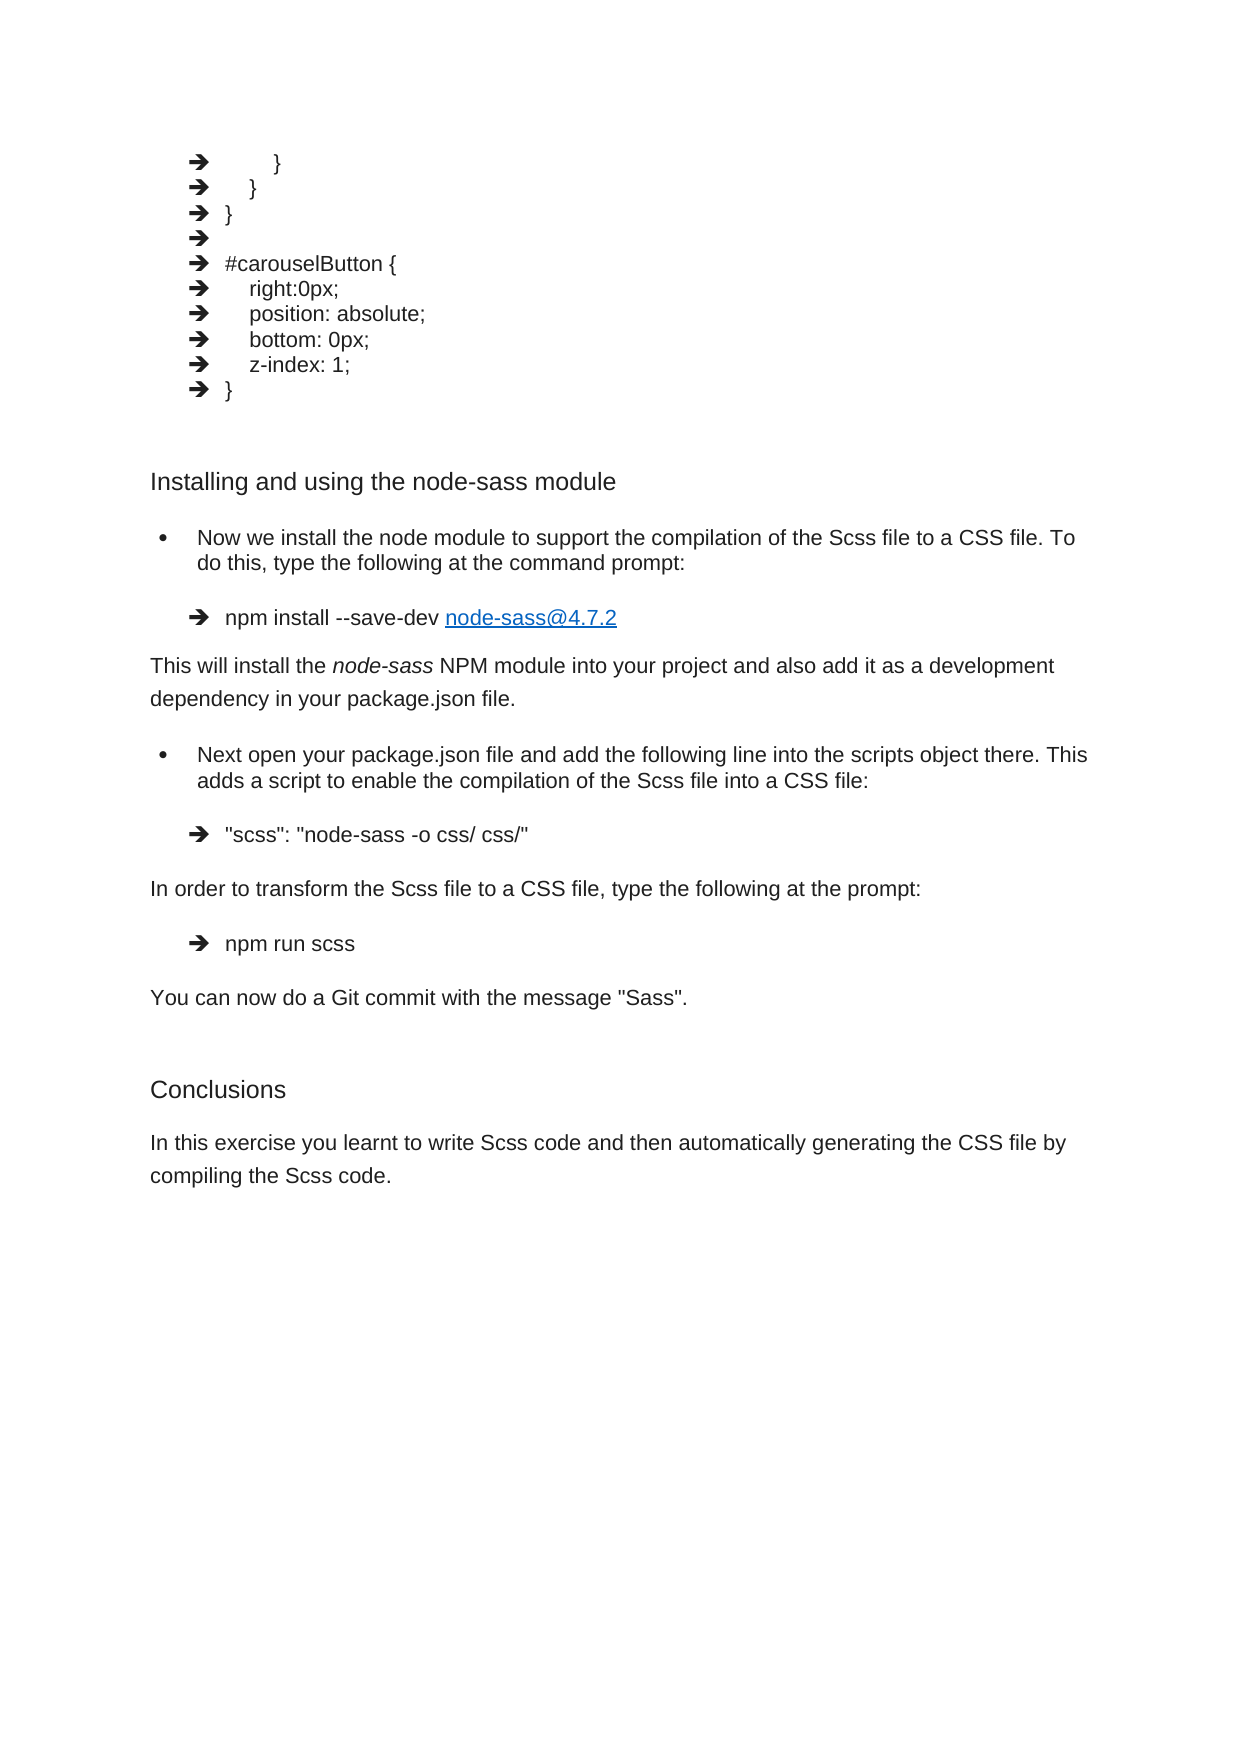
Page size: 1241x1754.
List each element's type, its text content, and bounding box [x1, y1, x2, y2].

list bottom: 0px; [187, 326, 1090, 352]
list Now we install the node module to support the compilation of the Scss file to a CSS file. To do this, type the following at the command prompt: [159, 525, 1090, 575]
list #carouselButton { [187, 251, 1090, 276]
list position: absolute; [187, 301, 1090, 326]
list } [187, 200, 1090, 226]
text In this exercise you learnt to write Scss code and then automatically generating the CSS file by compiling the Scss code. [150, 1123, 1090, 1188]
text You can now do a Git commit with the message "Sass". [150, 985, 1090, 1010]
text Installing and using the node-sass module [150, 458, 1090, 496]
text In order to transform the Scss file to a CSS file, type the following at the prompt: [150, 876, 1090, 901]
subtitle Conclusions [150, 1066, 1090, 1104]
list npm install --save-dev node-sass@4.7.2 [187, 604, 1090, 630]
list Next open your package.json file and add the following line into the scripts object there. This adds a script to enable the compilation of the Scss file into a CSS file: [159, 742, 1090, 793]
list z-index: 1; [187, 352, 1090, 377]
list "scss": "node-sass -o css/ css/" [187, 822, 1090, 847]
text This will install the node-sass NPM module into your project and also add it as a development dependency in your package.json file. [150, 645, 1090, 711]
list } [187, 150, 1090, 175]
list } [187, 175, 1090, 200]
list right:0px; [187, 276, 1090, 301]
list } [187, 377, 1090, 402]
list npm run scss [187, 931, 1090, 956]
